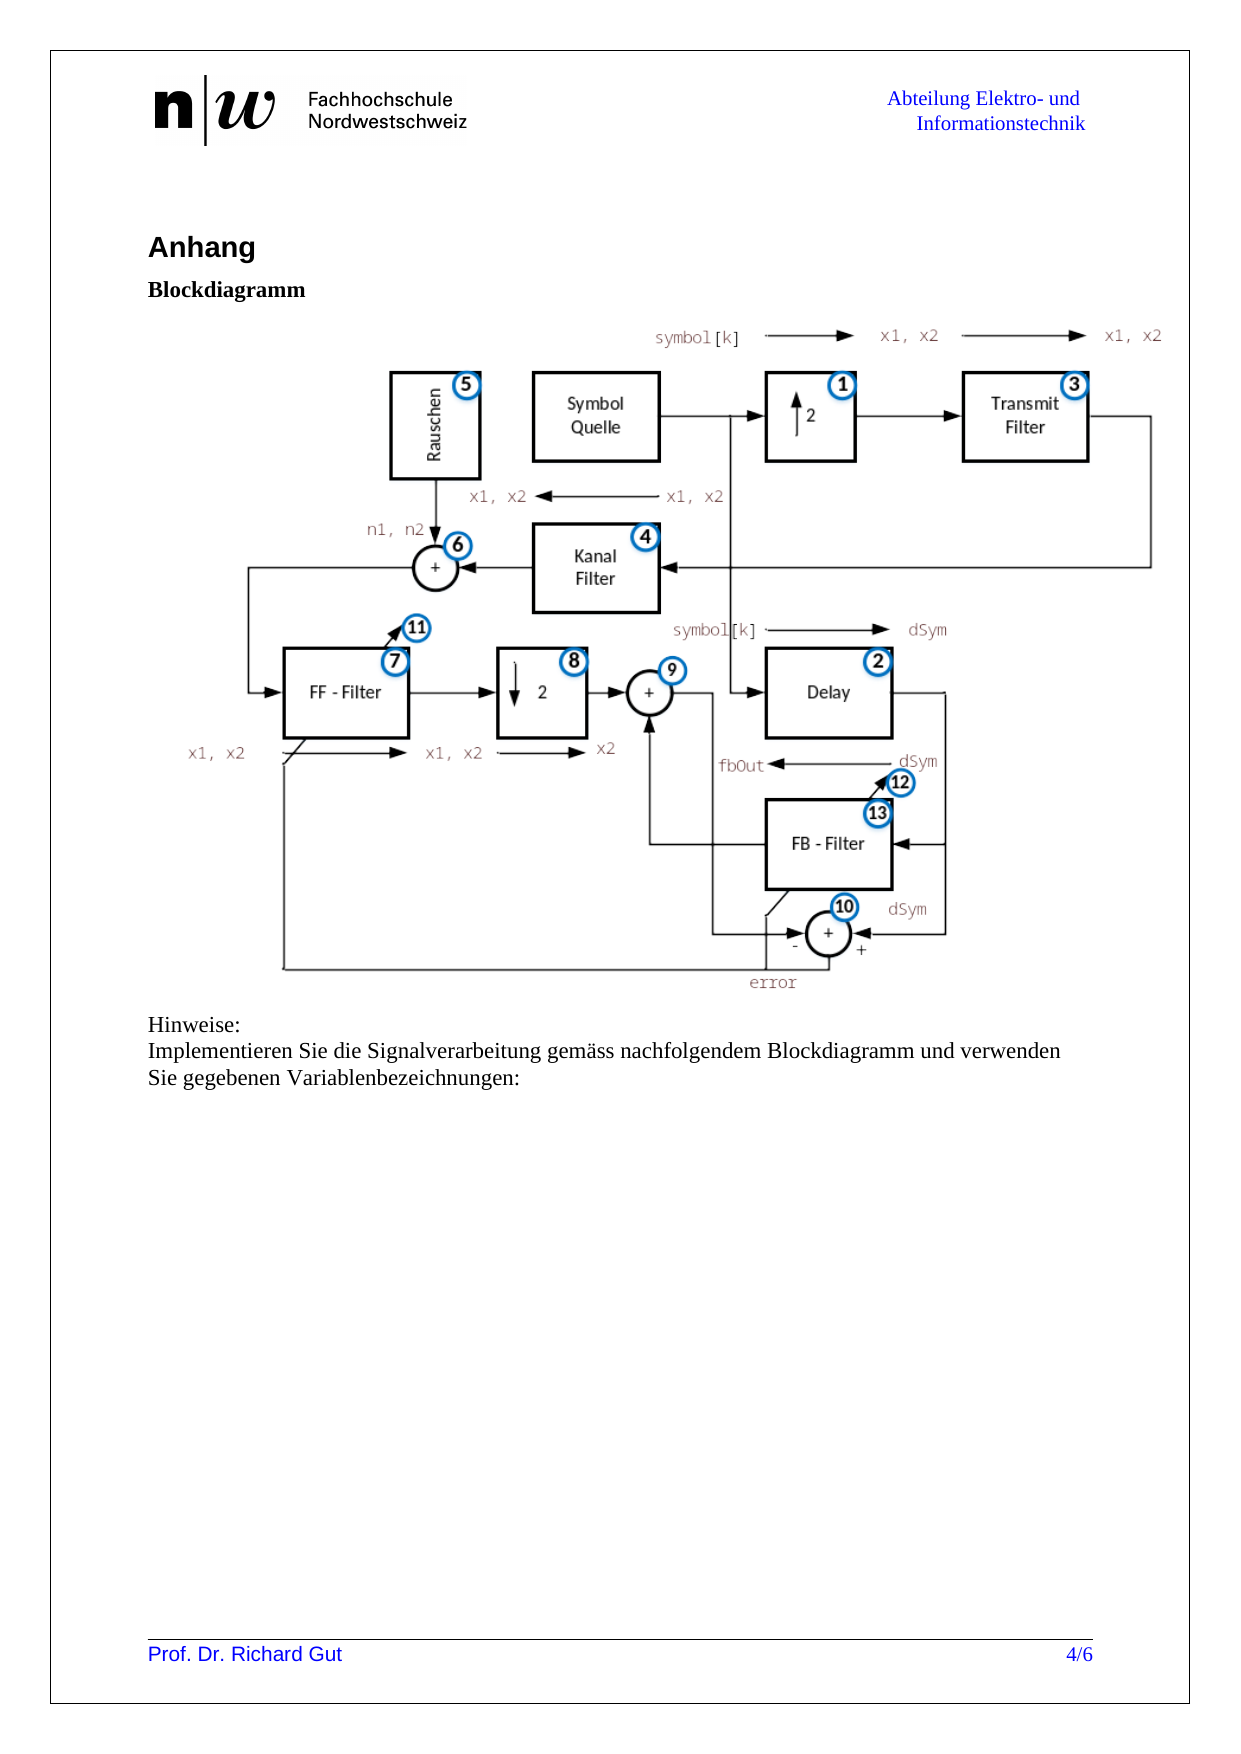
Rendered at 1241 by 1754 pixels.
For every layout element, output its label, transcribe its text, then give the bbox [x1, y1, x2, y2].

subtitle Anhang [148, 230, 1093, 263]
text Hinweise: Implementieren Sie die Signalverarbeitung gemäss nachfolgendem Blockdiagramm und verwenden Sie gegebenen Variablenbezeichnungen: [148, 1011, 1093, 1124]
picture [155, 75, 468, 146]
text Blockdiagramm [148, 276, 1093, 302]
